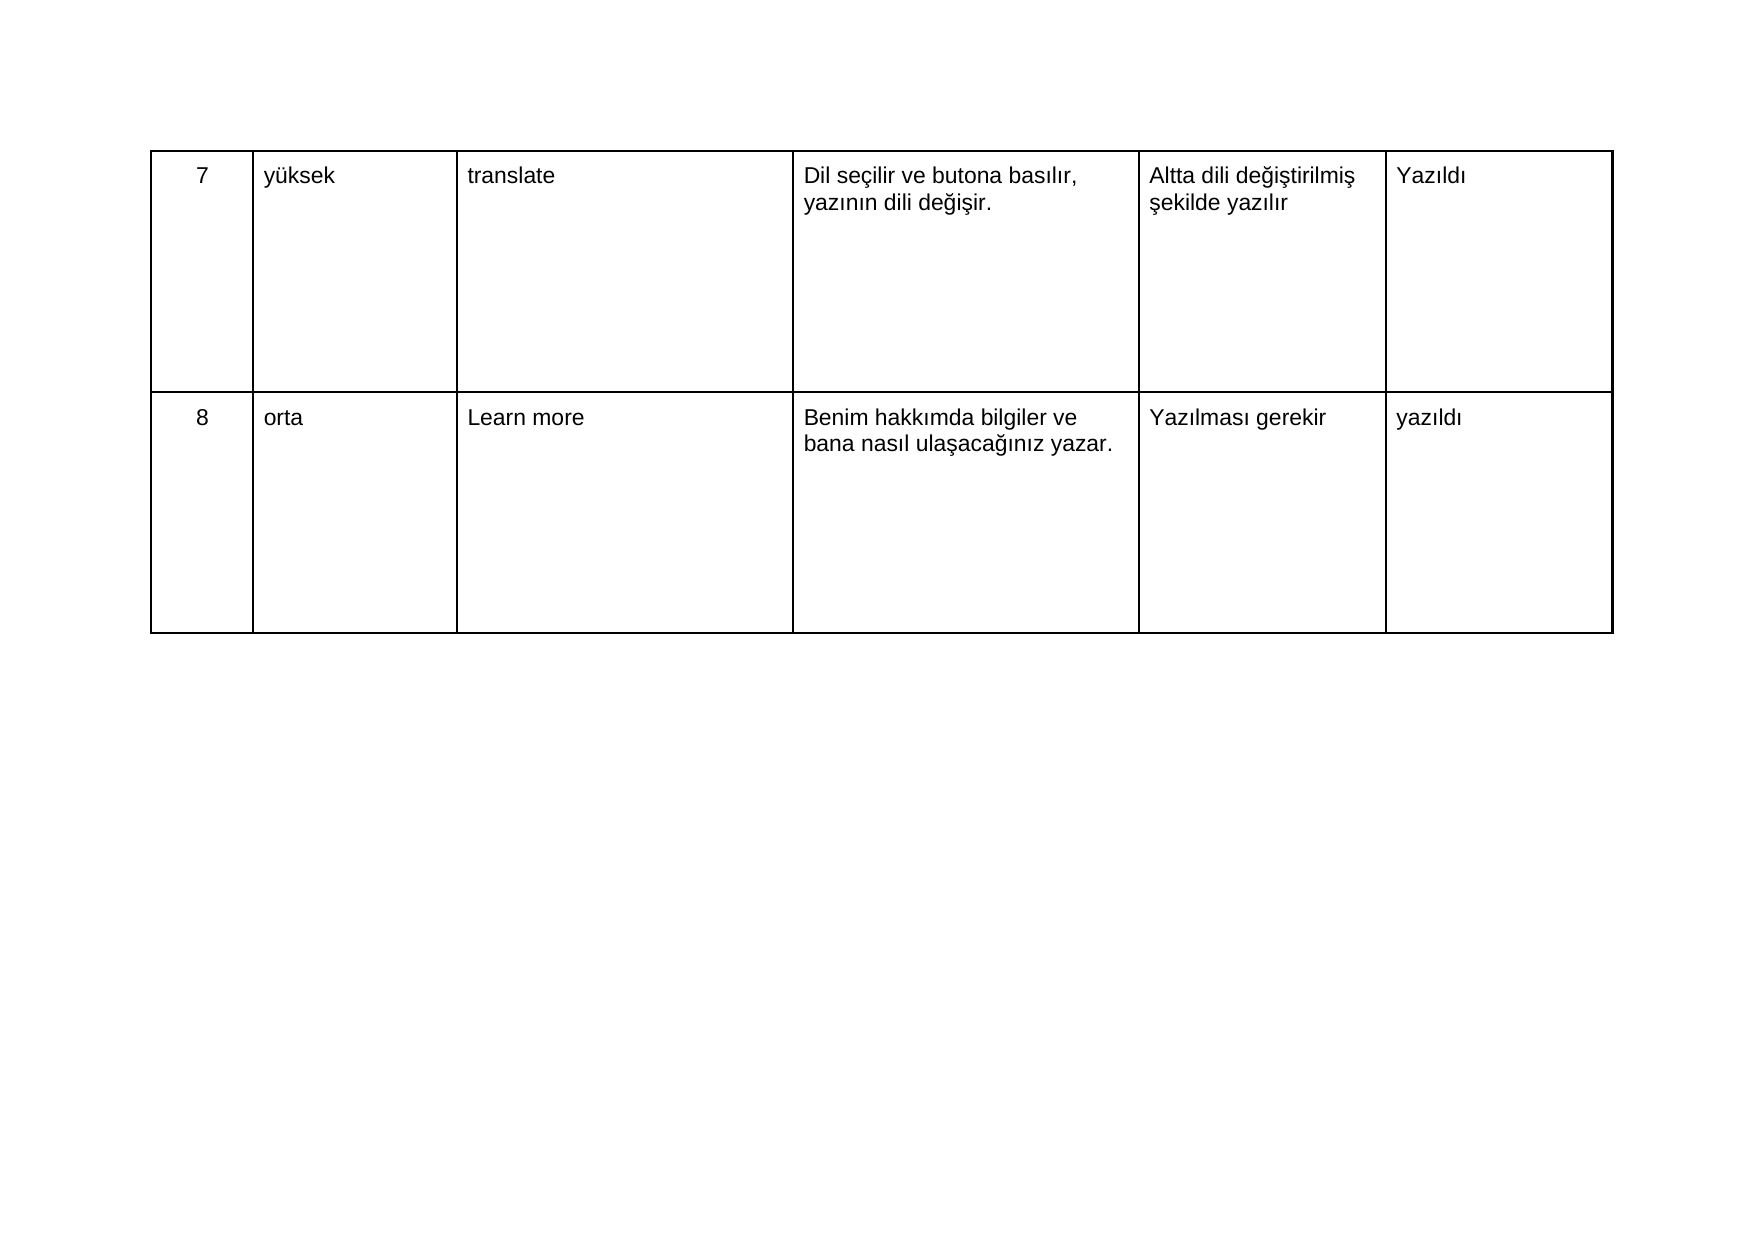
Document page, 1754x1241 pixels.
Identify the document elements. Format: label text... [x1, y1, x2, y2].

table_cell yüksek [254, 152, 456, 391]
table_cell translate [458, 152, 792, 391]
table_cell Learn more [458, 393, 792, 632]
table_cell Benim hakkımda bilgiler ve bana nasıl ulaşacağınız yazar. [794, 393, 1138, 632]
table_cell Yazıldı [1387, 152, 1611, 391]
table_cell yazıldı [1387, 393, 1611, 632]
table_cell Yazılması gerekir [1140, 393, 1385, 632]
table_cell 8 [152, 393, 252, 632]
table_cell 7 [152, 152, 252, 391]
table_cell orta [254, 393, 456, 632]
table_cell Dil seçilir ve butona basılır, yazının dili değişir. [794, 152, 1138, 391]
table_cell Altta dili değiştirilmiş şekilde yazılır [1140, 152, 1385, 391]
